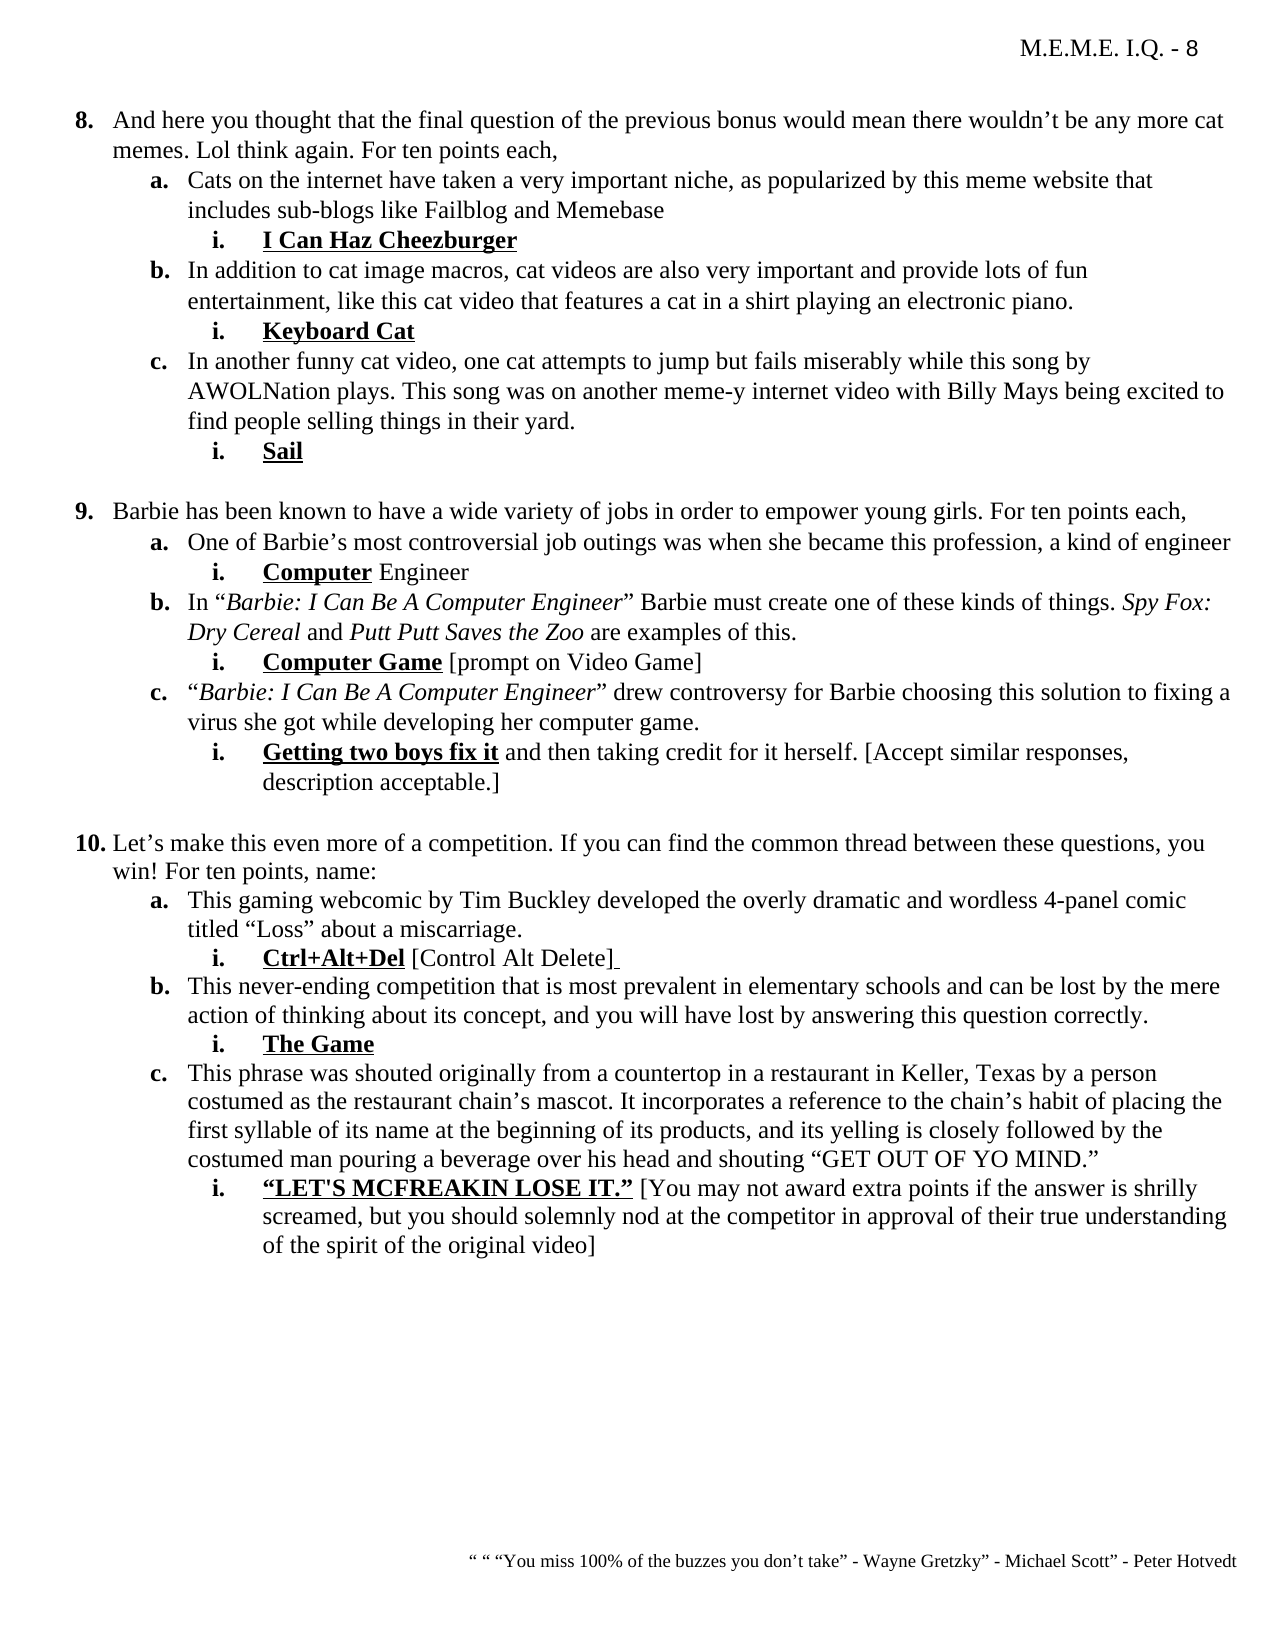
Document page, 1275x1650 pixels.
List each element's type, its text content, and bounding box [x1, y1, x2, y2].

list Computer Game [prompt on Video Game] [225, 647, 1237, 676]
list “LET'S MCFREAKIN LOSE IT.” [You may not award extra points if the answer is shrilly screamed, but you should solemnly nod at the competitor in approval of their true understanding of the spirit of the original video] [225, 1173, 1237, 1259]
list Getting two boys fix it and then taking credit for it herself. [Accept similar responses, description acceptable.] [225, 737, 1237, 796]
list In addition to cat image macros, cat videos are also very important and provide lots of fun entertainment, like this cat video that features a cat in a shirt playing an electronic piano. [150, 256, 1237, 314]
list Cats on the internet have taken a very important niche, as popularized by this meme website that includes sub-blogs like Failblog and Memebase [150, 165, 1237, 224]
list Ctrl+Alt+Del [Control Alt Delete] [225, 943, 1237, 971]
list “Barbie: I Can Be A Computer Engineer” drew controversy for Barbie choosing this solution to fixing a virus she got while developing her computer game. [150, 677, 1237, 736]
list Keyboard Cat [225, 316, 1237, 344]
list This never-ending competition that is most prevalent in elementary schools and can be lost by the mere action of thinking about its concept, and you will have lost by answering this question correctly. [150, 971, 1237, 1029]
list And here you thought that the final question of the previous bonus would mean there wouldn’t be any more cat memes. Lol think again. For ten points each, [75, 105, 1237, 164]
list This gaming webcomic by Tim Buckley developed the overly dramatic and wordless 4-panel comic titled “Loss” about a miscarriage. [150, 885, 1237, 943]
list I Can Haz Cheezburger [225, 226, 1237, 254]
list Sail [225, 436, 1237, 465]
list Computer Engineer [225, 557, 1237, 585]
list This phrase was shouted originally from a countertop in a restaurant in Keller, Texas by a person costumed as the restaurant chain’s mascot. It incorporates a reference to the chain’s habit of placing the first syllable of its name at the beginning of its products, and its yelling is closely followed by the costumed man pouring a beverage over his head and shouting “GET OUT OF YO MIND.” [150, 1058, 1237, 1173]
list In another funny cat video, one cat attempts to jump but fails miserably while this song by AWOLNation plays. This song was on another meme-y internet video with Billy Mays being excited to find people selling things in their yard. [150, 346, 1237, 435]
list Let’s make this even more of a competition. If you can find the common thread between these questions, you win! For ten points, name: [75, 828, 1237, 885]
list In “Barbie: I Can Be A Computer Engineer” Barbie must create one of these kinds of things. Spy Fox: Dry Cereal and Putt Putt Saves the Zoo are examples of this. [150, 587, 1237, 646]
list One of Barbie’s most controversial job outings was when she became this profession, a kind of engineer [150, 527, 1237, 555]
list The Game [225, 1029, 1237, 1058]
list Barbie has been known to have a wide variety of jobs in order to empower young girls. For ten points each, [75, 496, 1237, 525]
